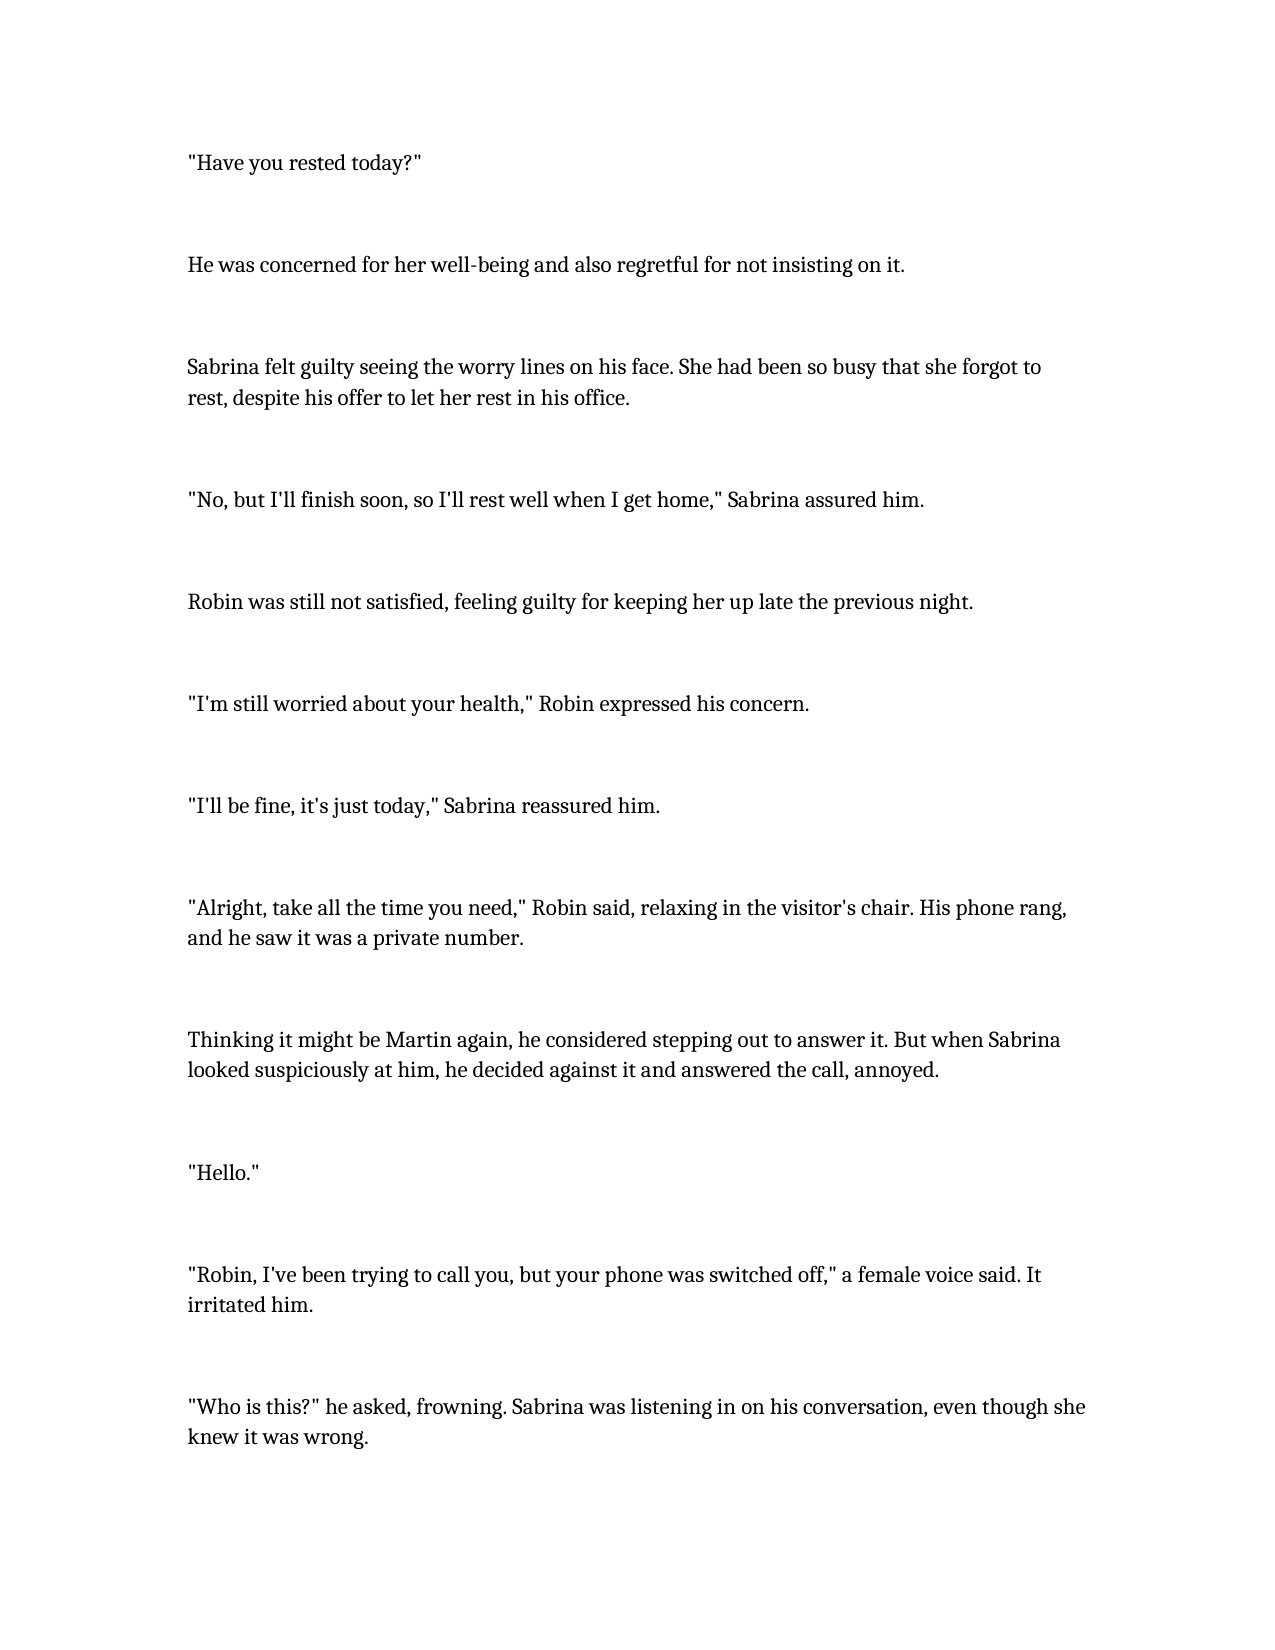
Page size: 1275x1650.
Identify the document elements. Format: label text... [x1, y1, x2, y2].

text He was concerned for her well-being and also regretful for not insisting on it. [187, 252, 1087, 278]
text "I'm still worried about your health," Robin expressed his concern. [187, 691, 1087, 717]
text Thinking it might be Martin again, he considered stepping out to answer it. But when Sabrina looked suspiciously at him, he decided against it and answered the call, annoyed. [187, 1027, 1087, 1084]
text "Robin, I've been trying to call you, but your phone was switched off," a female voice said. It irritated him. [187, 1261, 1087, 1318]
text Sabrina felt guilty seeing the worry lines on his face. She had been so busy that she forgot to rest, despite his offer to let her rest in his office. [187, 354, 1087, 411]
text "I'll be fine, it's just today," Sabrina reassured him. [187, 793, 1087, 819]
text "No, but I'll finish soon, so I'll rest well when I get home," Sabrina assured him. [187, 486, 1087, 513]
text Robin was still not satisfied, feeling guilty for keeping her up late the previous night. [187, 588, 1087, 615]
text "Who is this?" he asked, frowning. Sabrina was listening in on his conversation, even though she knew it was wrong. [187, 1394, 1087, 1450]
text "Hello." [187, 1159, 1087, 1186]
text "Alright, take all the time you need," Robin said, relaxing in the visitor's chair. His phone rang, and he saw it was a private number. [187, 895, 1087, 951]
text "Have you rested today?" [187, 150, 1087, 176]
